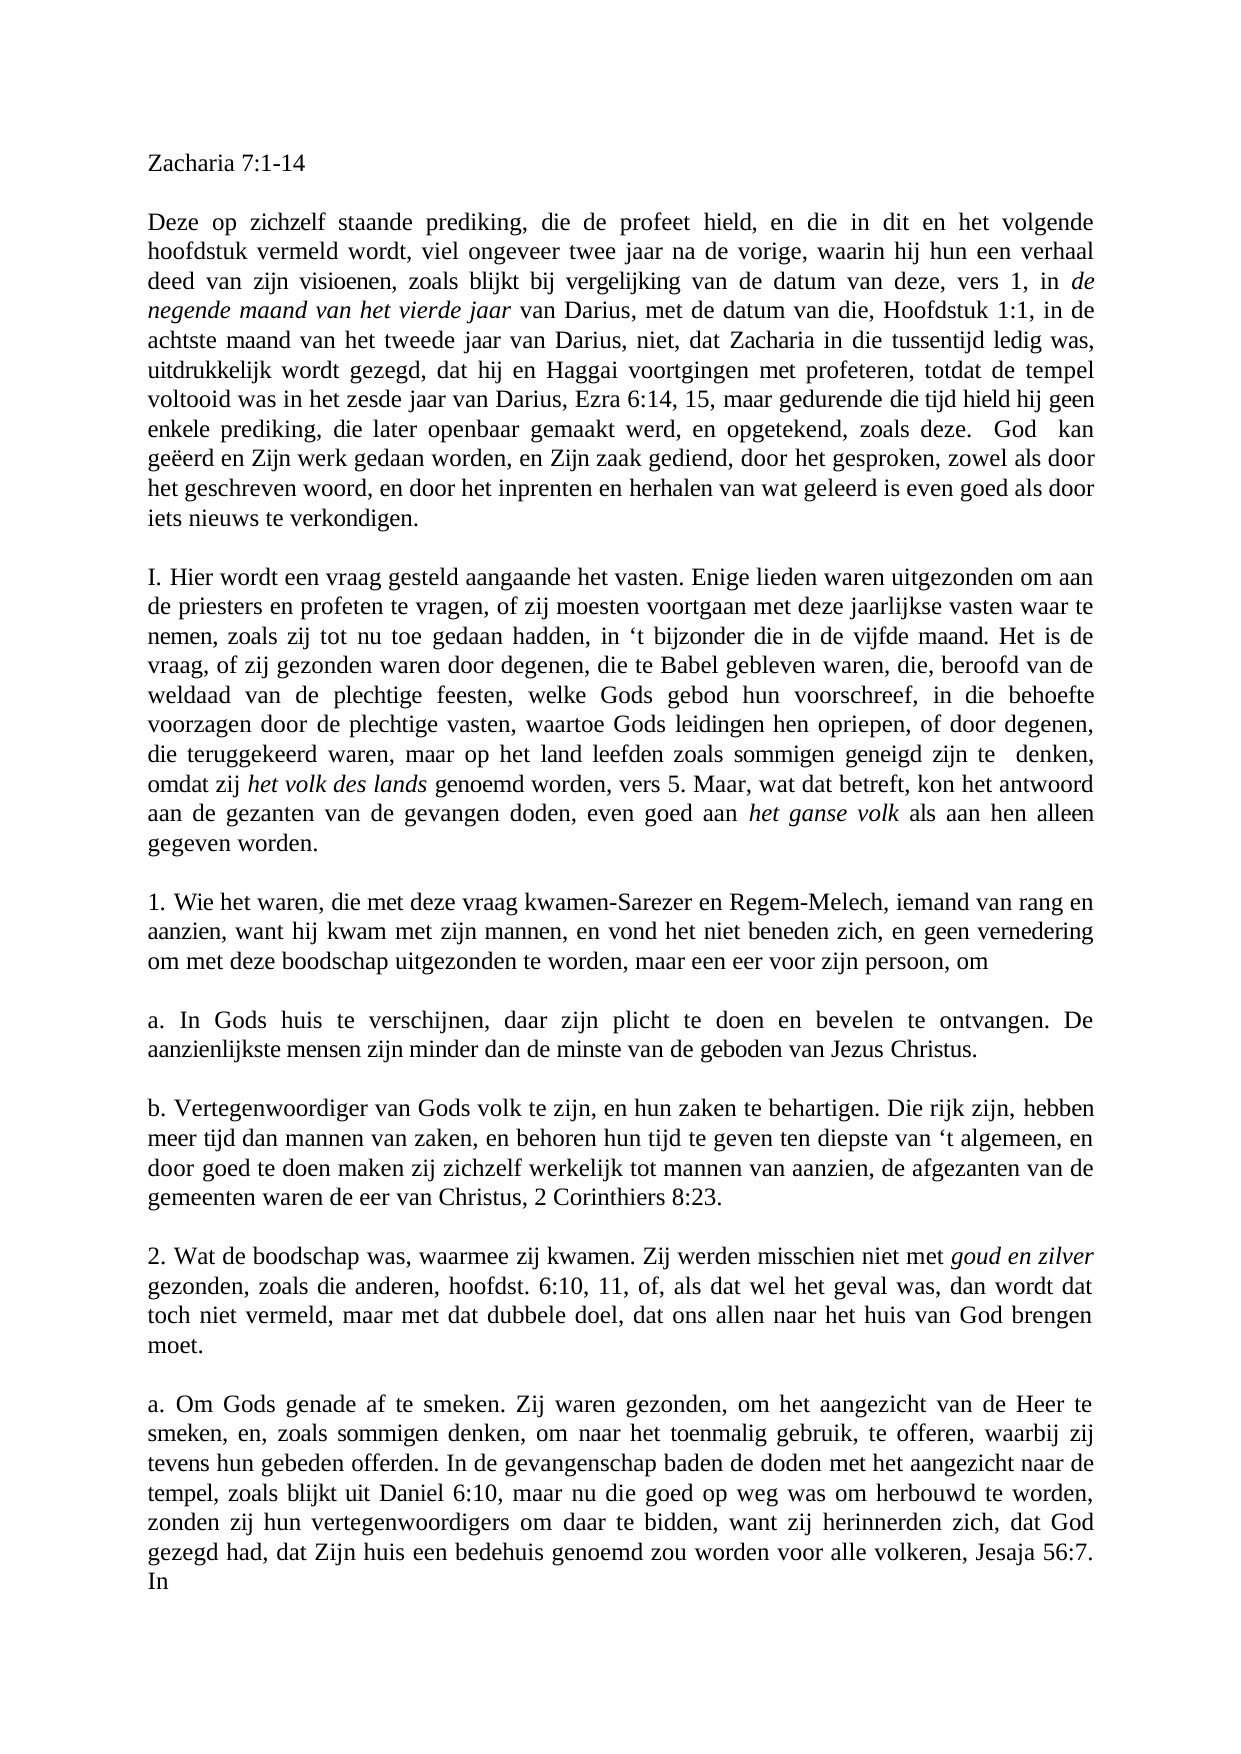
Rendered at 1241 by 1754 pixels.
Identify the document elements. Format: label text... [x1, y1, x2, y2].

text Zacharia 7:1-14 [147, 148, 1107, 177]
list Hier wordt een vraag gesteld aangaande het vasten. Enige lieden waren uitgezonden om aan de priesters en profeten te vragen, of zij moesten voortgaan met deze jaarlijkse vasten waar te nemen, zoals zij tot nu toe gedaan hadden, in ‘t bijzonder die in de vijfde maand. Het is de vraag, of zij gezonden waren door degenen, die te Babel gebleven waren, die, beroofd van de weldaad van de plechtige feesten, welke Gods gebod hun voorschreef, in die behoefte voorzagen door de plechtige vasten, waartoe Gods leidingen hen opriepen, of door degenen, die teruggekeerd waren, maar op het land leefden zoals sommigen geneigd zijn te denken, omdat zij het volk des lands genoemd worden, vers 5. Maar, wat dat betreft, kon het antwoord aan de gezanten van de gevangen doden, even goed aan het ganse volk als aan hen alleen gegeven worden. [147, 562, 1094, 857]
list Wat de boodschap was, waarmee zij kwamen. Zij werden misschien niet met goud en zilver gezonden, zoals die anderen, hoofdst. 6:10, 11, of, als dat wel het geval was, dan wordt dat toch niet vermeld, maar met dat dubbele doel, dat ons allen naar het huis van God brengen moet. [147, 1241, 1094, 1359]
list In Gods huis te verschijnen, daar zijn plicht te doen en bevelen te ontvangen. De aanzienlijkste mensen zijn minder dan de minste van de geboden van Jezus Christus. [147, 1005, 1094, 1063]
list Vertegenwoordiger van Gods volk te zijn, en hun zaken te behartigen. Die rijk zijn, hebben meer tijd dan mannen van zaken, en behoren hun tijd te geven ten diepste van ‘t algemeen, en door goed te doen maken zij zichzelf werkelijk tot mannen van aanzien, de afgezanten van de gemeenten waren de eer van Christus, 2 Corinthiers 8:23. [147, 1093, 1094, 1211]
list Om Gods genade af te smeken. Zij waren gezonden, om het aangezicht van de Heer te smeken, en, zoals sommigen denken, om naar het toenmalig gebruik, te offeren, waarbij zij tevens hun gebeden offerden. In de gevangenschap baden de doden met het aangezicht naar de tempel, zoals blijkt uit Daniel 6:10, maar nu die goed op weg was om herbouwd te worden, zonden zij hun vertegenwoordigers om daar te bidden, want zij herinnerden zich, dat God gezegd had, dat Zijn huis een bedehuis genoemd zou worden voor alle volkeren, Jesaja 56:7. In [147, 1389, 1094, 1595]
text Deze op zichzelf staande prediking, die de profeet hield, en die in dit en het volgende hoofdstuk vermeld wordt, viel ongeveer twee jaar na de vorige, waarin hij hun een verhaal deed van zijn visioenen, zoals blijkt bij vergelijking van de datum van deze, vers 1, in de negende maand van het vierde jaar van Darius, met de datum van die, Hoofdstuk 1:1, in de achtste maand van het tweede jaar van Darius, niet, dat Zacharia in die tussentijd ledig was, uitdrukkelijk wordt gezegd, dat hij en Haggai voortgingen met profeteren, totdat de tempel voltooid was in het zesde jaar van Darius, Ezra 6:14, 15, maar gedurende die tijd hield hij geen enkele prediking, die later openbaar gemaakt werd, en opgetekend, zoals deze. God kan geëerd en Zijn werk gedaan worden, en Zijn zaak gediend, door het gesproken, zowel als door het geschreven woord, en door het inprenten en herhalen van wat geleerd is even goed als door iets nieuws te verkondigen. [147, 207, 1095, 531]
list Wie het waren, die met deze vraag kwamen-Sarezer en Regem-Melech, iemand van rang en aanzien, want hij kwam met zijn mannen, en vond het niet beneden zich, en geen vernedering om met deze boodschap uitgezonden te worden, maar een eer voor zijn persoon, om [147, 887, 1094, 975]
